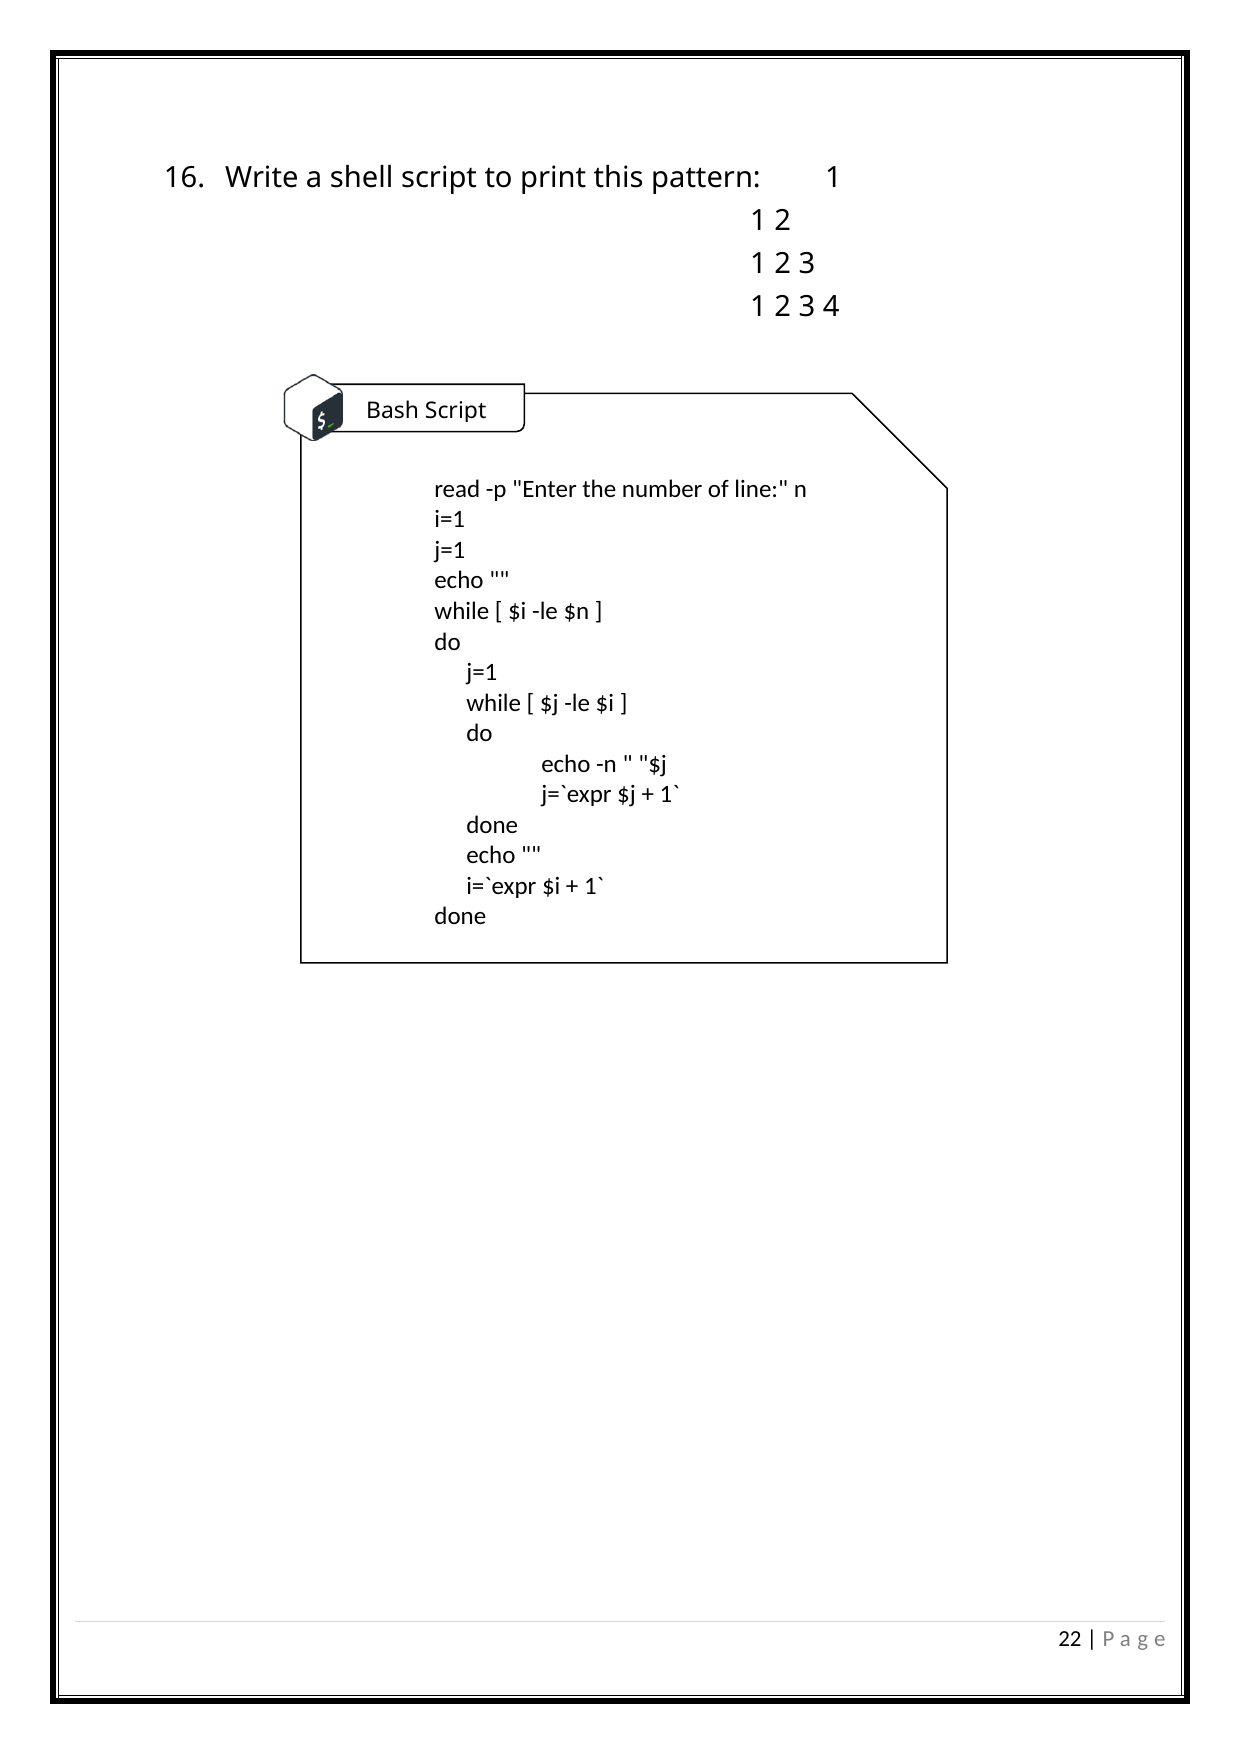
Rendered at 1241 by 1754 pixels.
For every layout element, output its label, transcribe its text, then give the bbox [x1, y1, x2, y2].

list 1 2 3 [750, 242, 1165, 282]
picture [279, 374, 347, 441]
list 1 2 3 4 [750, 285, 1165, 325]
list 1 2 [750, 199, 1165, 239]
list Write a shell script to print this pattern: 1 [164, 157, 1165, 196]
